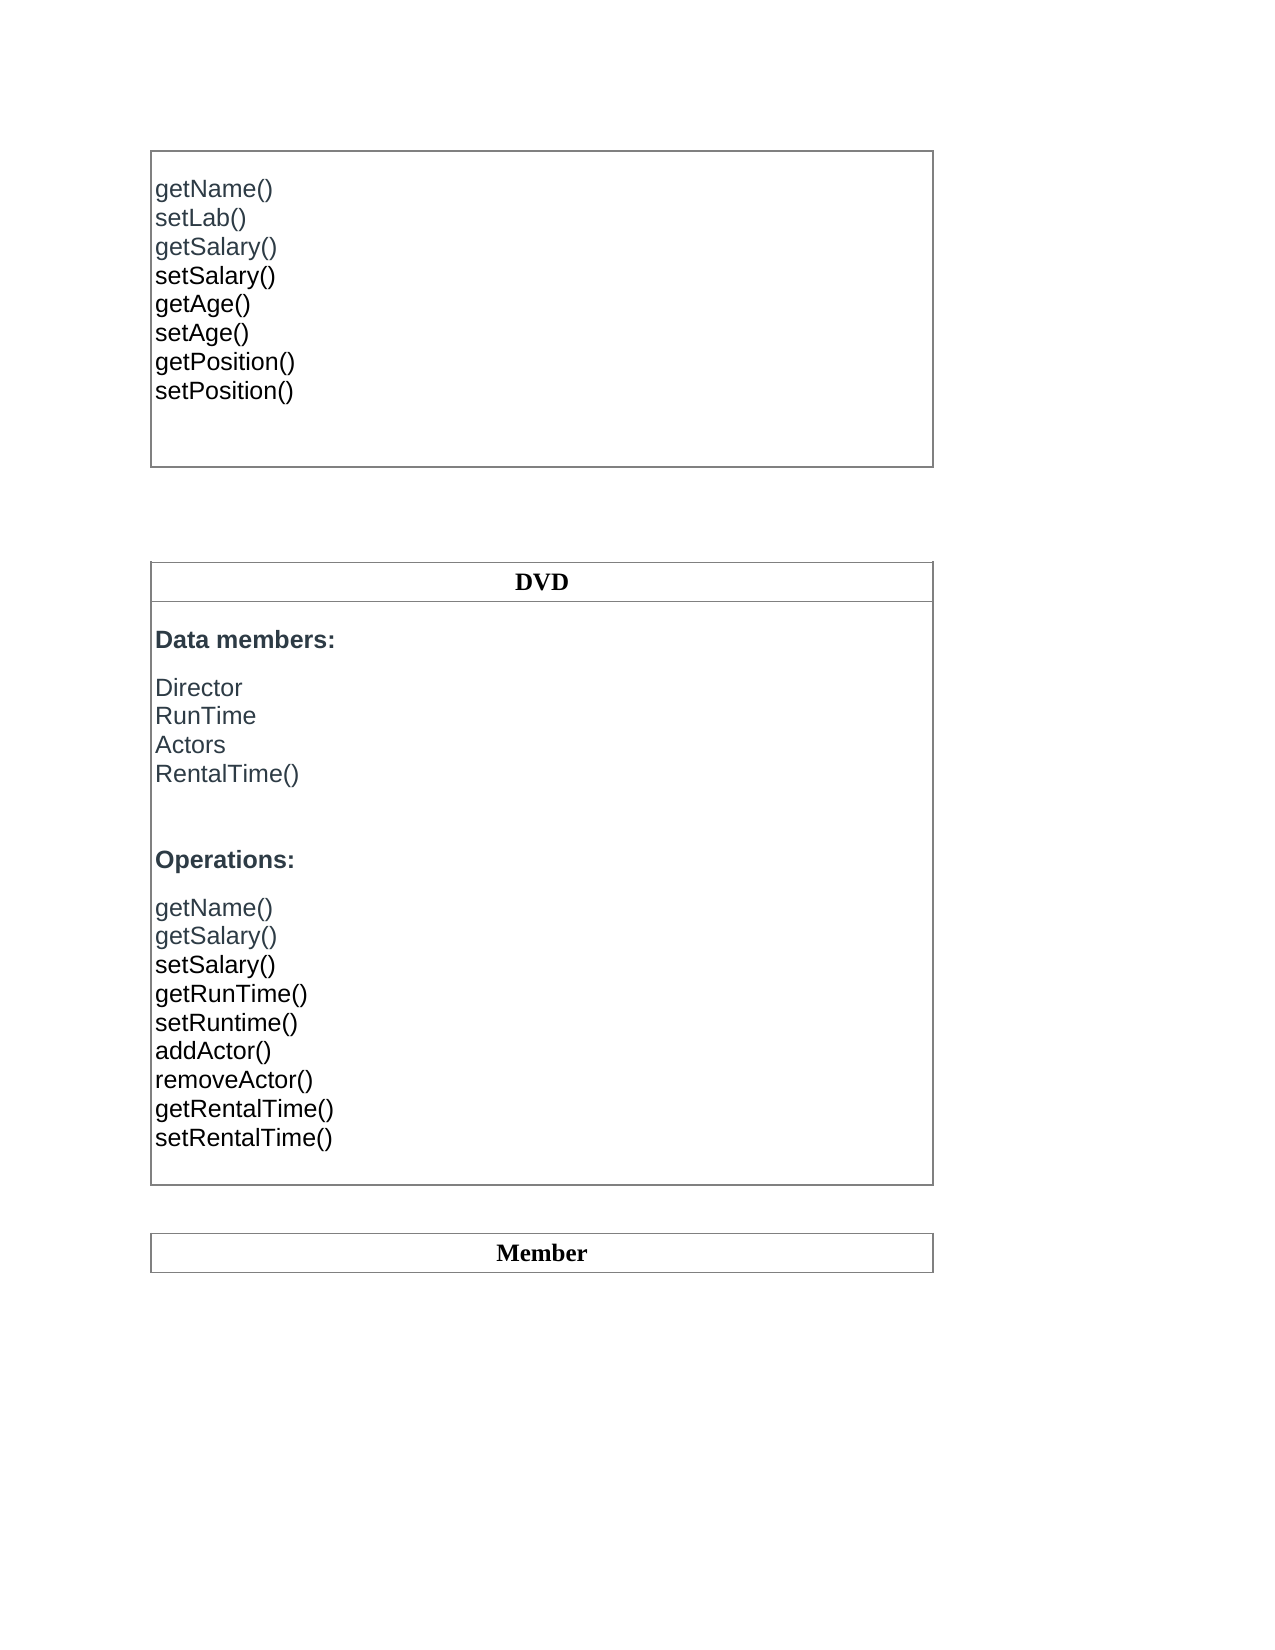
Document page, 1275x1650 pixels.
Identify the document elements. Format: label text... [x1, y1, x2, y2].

table_cell Data members: Director RunTime Actors RentalTime() Operations: getName() getSalary() setSalary() getRunTime() setRuntime() addActor() removeActor() getRentalTime() setRentalTime() [152, 602, 932, 1184]
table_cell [152, 152, 932, 466]
table_header DVD [152, 563, 932, 601]
table_header Member [152, 1234, 932, 1272]
